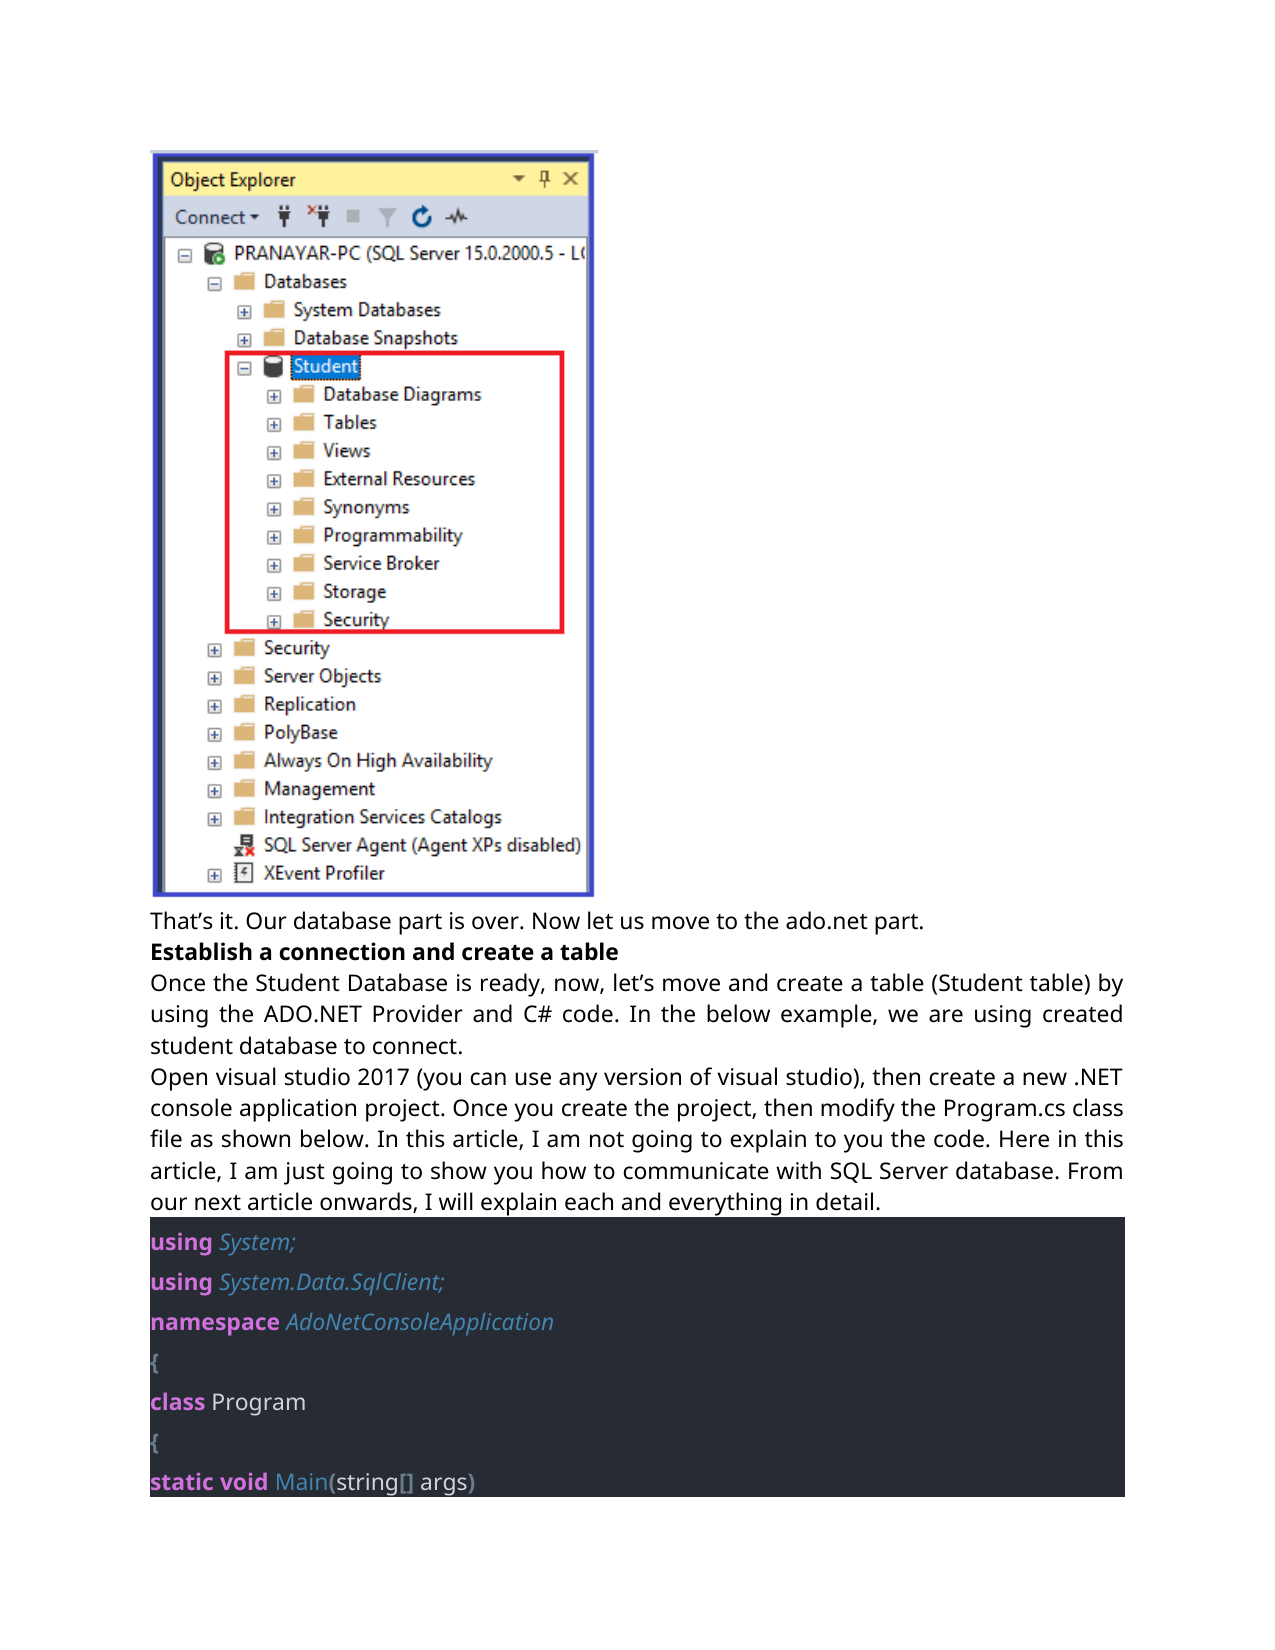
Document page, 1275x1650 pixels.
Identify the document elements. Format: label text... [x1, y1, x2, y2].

text Establish a connection and create a table [150, 936, 1125, 967]
text Once the Student Database is ready, now, let’s move and create a table (Student table) by using the ADO.NET Provider and C# code. In the below example, we are using created student database to connect. [150, 967, 1125, 1061]
text That’s it. Our database part is over. Now let us move to the ado.net part. [150, 905, 1125, 936]
text class Program [150, 1377, 1125, 1417]
text using System; [150, 1217, 1125, 1257]
picture [150, 150, 599, 905]
text { [150, 1417, 1125, 1457]
text Open visual studio 2017 (you can use any version of visual studio), then create a new .NET console application project. Once you create the project, then modify the Program.cs class file as shown below. In this article, I am not going to explain to you the code. Here in this article, I am just going to show you how to communicate with SQL Server database. From our next article onwards, I will explain each and everything in detail. [150, 1061, 1125, 1217]
text { [150, 1337, 1125, 1377]
text using System.Data.SqlClient; [150, 1257, 1125, 1297]
text static void Main(string[] args) [150, 1457, 1125, 1497]
text namespace AdoNetConsoleApplication [150, 1297, 1125, 1337]
